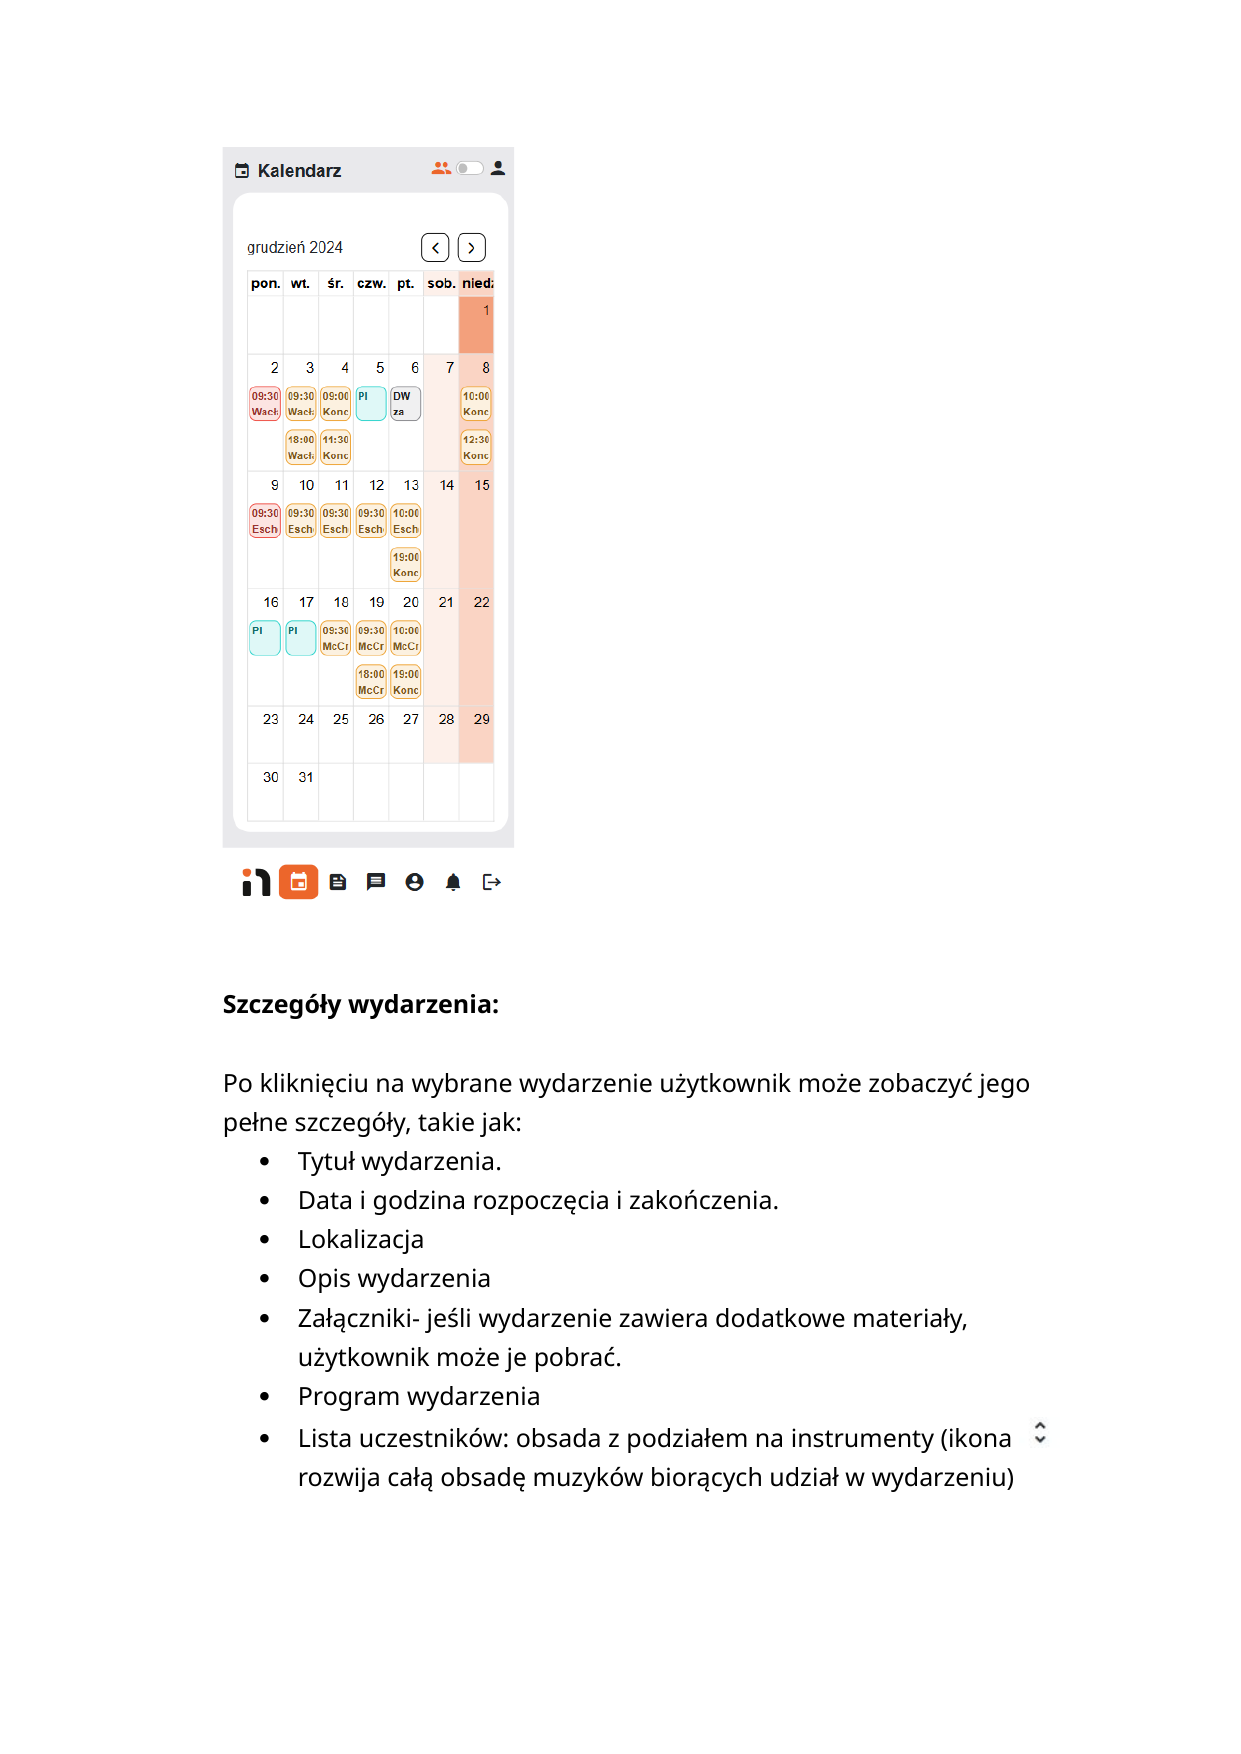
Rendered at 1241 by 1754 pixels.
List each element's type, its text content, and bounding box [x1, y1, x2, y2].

picture [222, 147, 515, 910]
list Lista uczestników: obsada z podziałem na instrumenty (ikona rozwija całą obsadę muzyków biorących udział w wydarzeniu) [260, 1418, 1093, 1494]
list Lokalizacja [260, 1222, 1093, 1256]
list Opis wydarzenia [260, 1261, 1093, 1295]
picture [1019, 1417, 1062, 1448]
list Data i godzina rozpoczęcia i zakończenia. [260, 1183, 1093, 1217]
list Tytuł wydarzenia. [260, 1143, 1093, 1178]
list Załączniki- jeśli wydarzenie zawiera dodatkowe materiały, użytkownik może je pobrać. [260, 1300, 1093, 1373]
list Szczegóły wydarzenia: [223, 987, 1093, 1021]
list Program wydarzenia [260, 1378, 1093, 1413]
list Po kliknięciu na wybrane wydarzenie użytkownik może zobaczyć jego pełne szczegóły, takie jak: [223, 1065, 1093, 1138]
